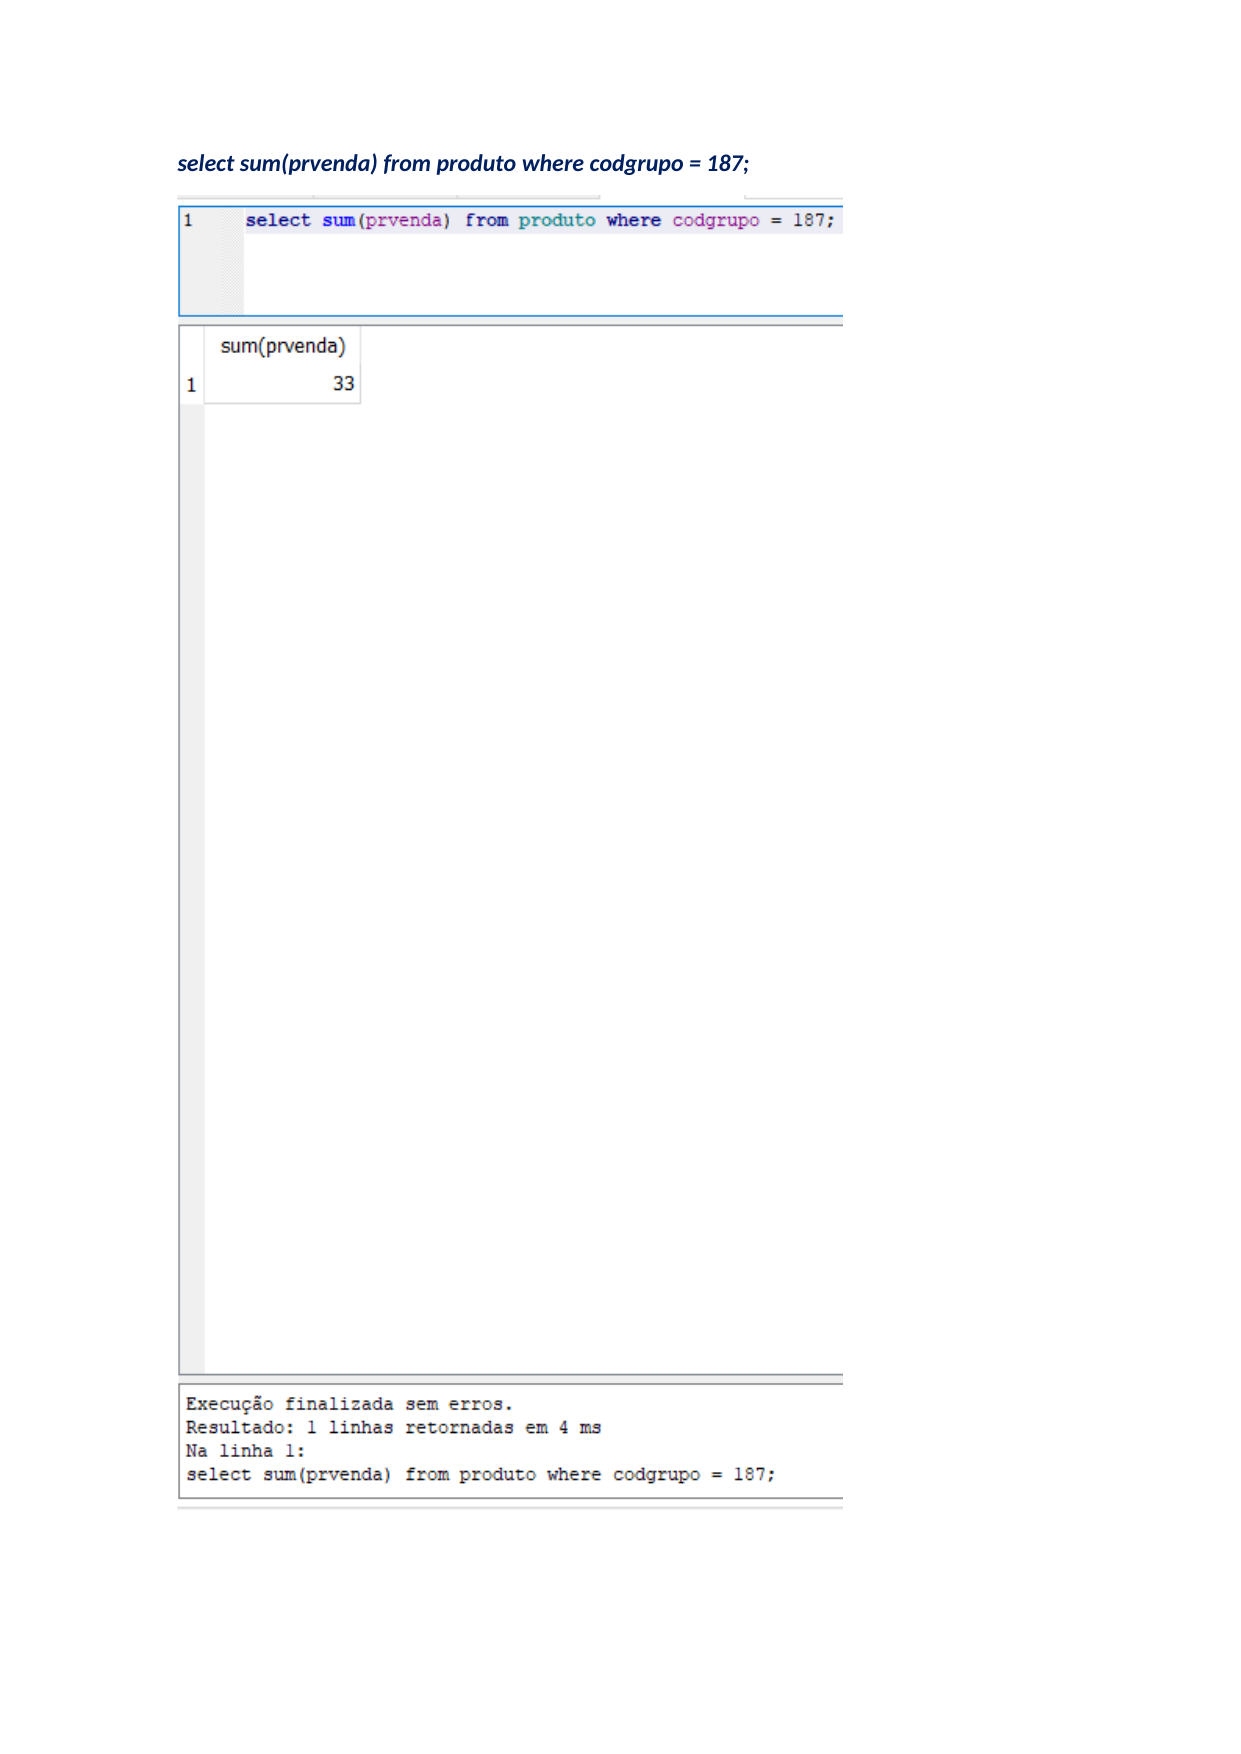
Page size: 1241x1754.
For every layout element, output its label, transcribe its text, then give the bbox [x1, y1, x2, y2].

picture [177, 195, 843, 1518]
text select sum(prvenda) from produto where codgrupo = 187; [177, 148, 1063, 177]
